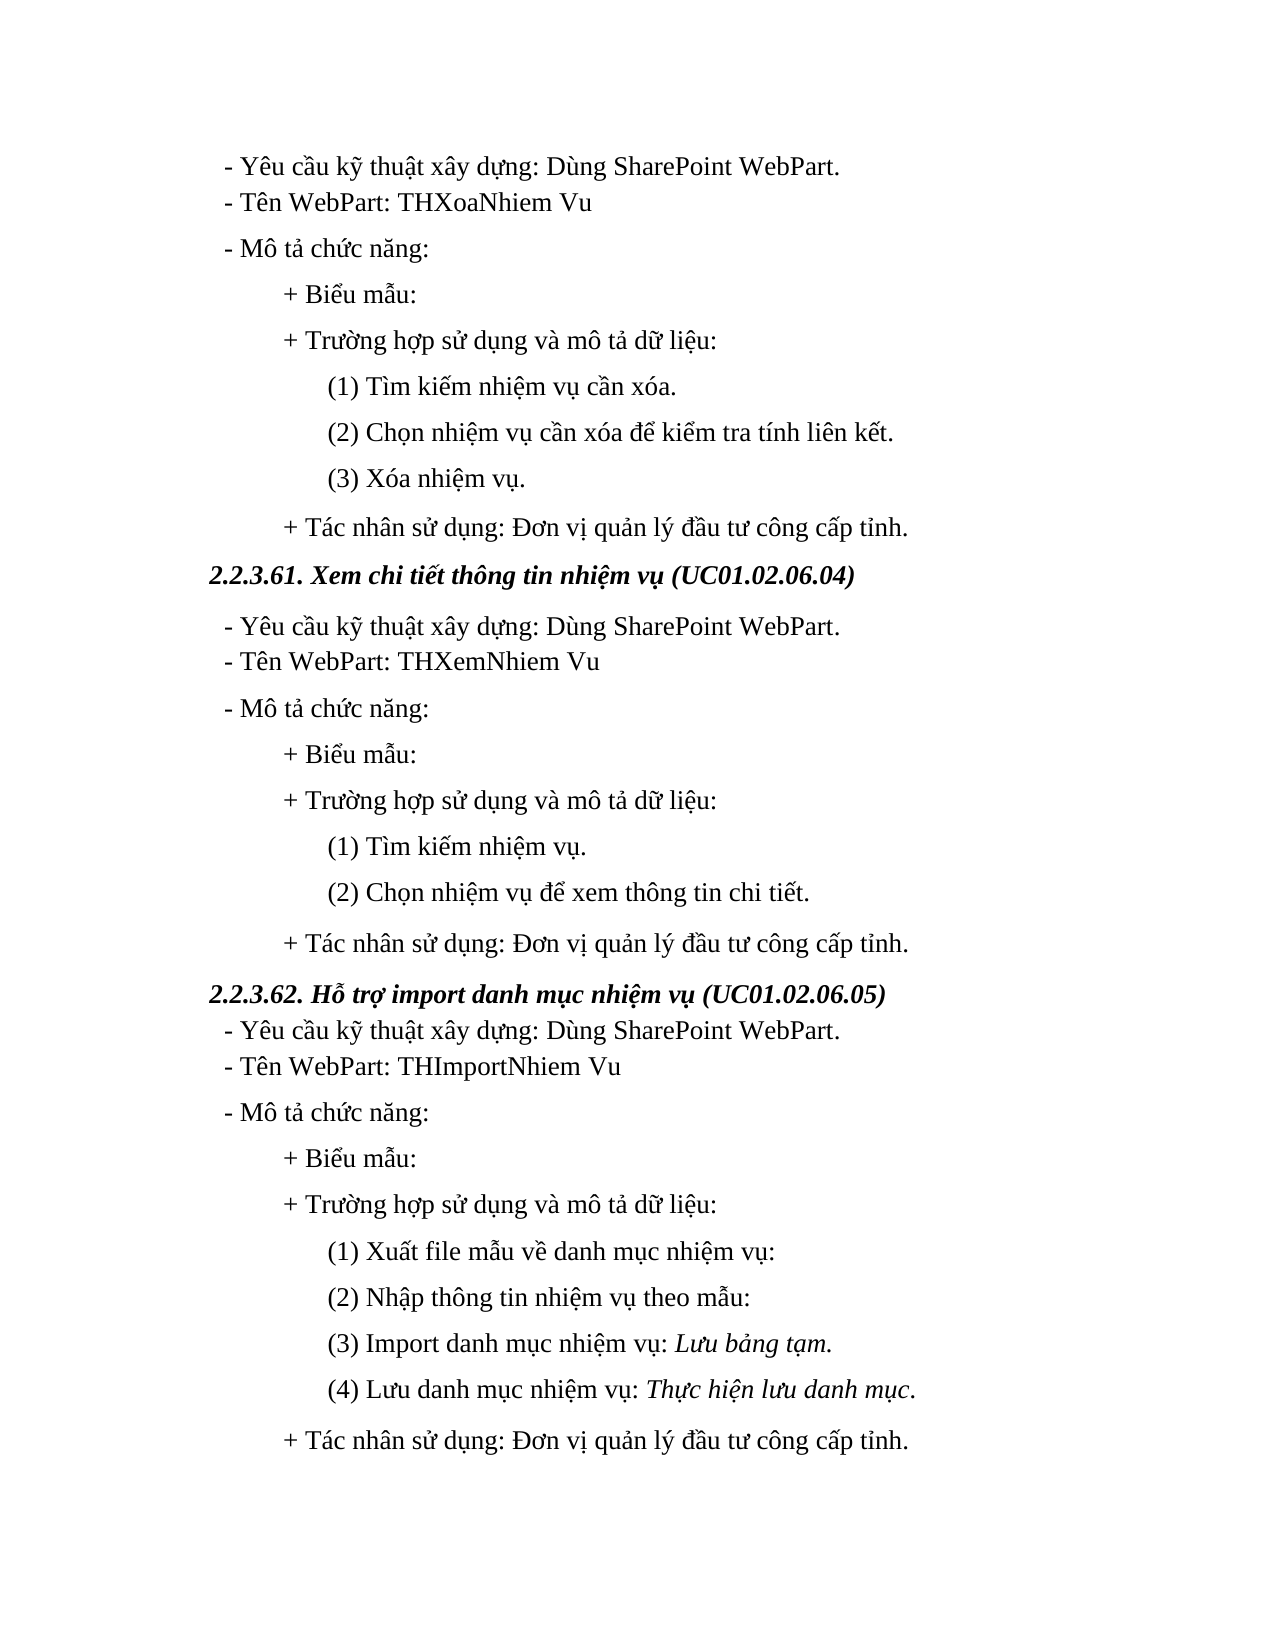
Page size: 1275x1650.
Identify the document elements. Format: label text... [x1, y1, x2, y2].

text - Yêu cầu kỹ thuật xây dựng: Dùng SharePoint WebPart. [224, 150, 1124, 181]
text + Biểu mẫu: [283, 738, 1124, 769]
text + Biểu mẫu: [283, 1142, 1124, 1173]
text (2) Nhập thông tin nhiệm vụ theo mẫu: [327, 1281, 1124, 1312]
text (3) Import danh mục nhiệm vụ: Lưu bảng tạm. [327, 1327, 1124, 1358]
text (3) Xóa nhiệm vụ. [327, 463, 1124, 494]
text (2) Chọn nhiệm vụ để xem thông tin chi tiết. [327, 876, 1124, 907]
text 2.2.3.62. Hỗ trợ import danh mục nhiệm vụ (UC01.02.06.05) [209, 978, 1124, 1010]
text - Tên WebPart: THImportNhiem Vu [224, 1050, 1124, 1081]
text + Trường hợp sử dụng và mô tả dữ liệu: [283, 324, 1124, 355]
text - Tên WebPart: THXoaNhiem Vu [224, 186, 1124, 217]
text (4) Lưu danh mục nhiệm vụ: Thực hiện lưu danh mục. [327, 1373, 1124, 1404]
text - Mô tả chức năng: [224, 1096, 1124, 1127]
text + Tác nhân sử dụng: Đơn vị quản lý đầu tư công cấp tỉnh. [283, 511, 1124, 542]
text + Tác nhân sử dụng: Đơn vị quản lý đầu tư công cấp tỉnh. [283, 927, 1124, 958]
text - Tên WebPart: THXemNhiem Vu [224, 646, 1124, 677]
text (2) Chọn nhiệm vụ cần xóa để kiểm tra tính liên kết. [327, 416, 1124, 448]
text (1) Tìm kiếm nhiệm vụ. [327, 830, 1124, 861]
text (1) Xuất file mẫu về danh mục nhiệm vụ: [327, 1234, 1124, 1266]
text - Yêu cầu kỹ thuật xây dựng: Dùng SharePoint WebPart. [224, 1014, 1124, 1045]
text - Mô tả chức năng: [224, 692, 1124, 723]
text - Mô tả chức năng: [224, 232, 1124, 263]
text + Tác nhân sử dụng: Đơn vị quản lý đầu tư công cấp tỉnh. [283, 1424, 1124, 1455]
text - Yêu cầu kỹ thuật xây dựng: Dùng SharePoint WebPart. [224, 610, 1124, 641]
text (1) Tìm kiếm nhiệm vụ cần xóa. [327, 370, 1124, 401]
text 2.2.3.61. Xem chi tiết thông tin nhiệm vụ (UC01.02.06.04) [209, 559, 1124, 590]
text + Biểu mẫu: [283, 278, 1124, 309]
text + Trường hợp sử dụng và mô tả dữ liệu: [283, 784, 1124, 815]
text + Trường hợp sử dụng và mô tả dữ liệu: [283, 1188, 1124, 1219]
